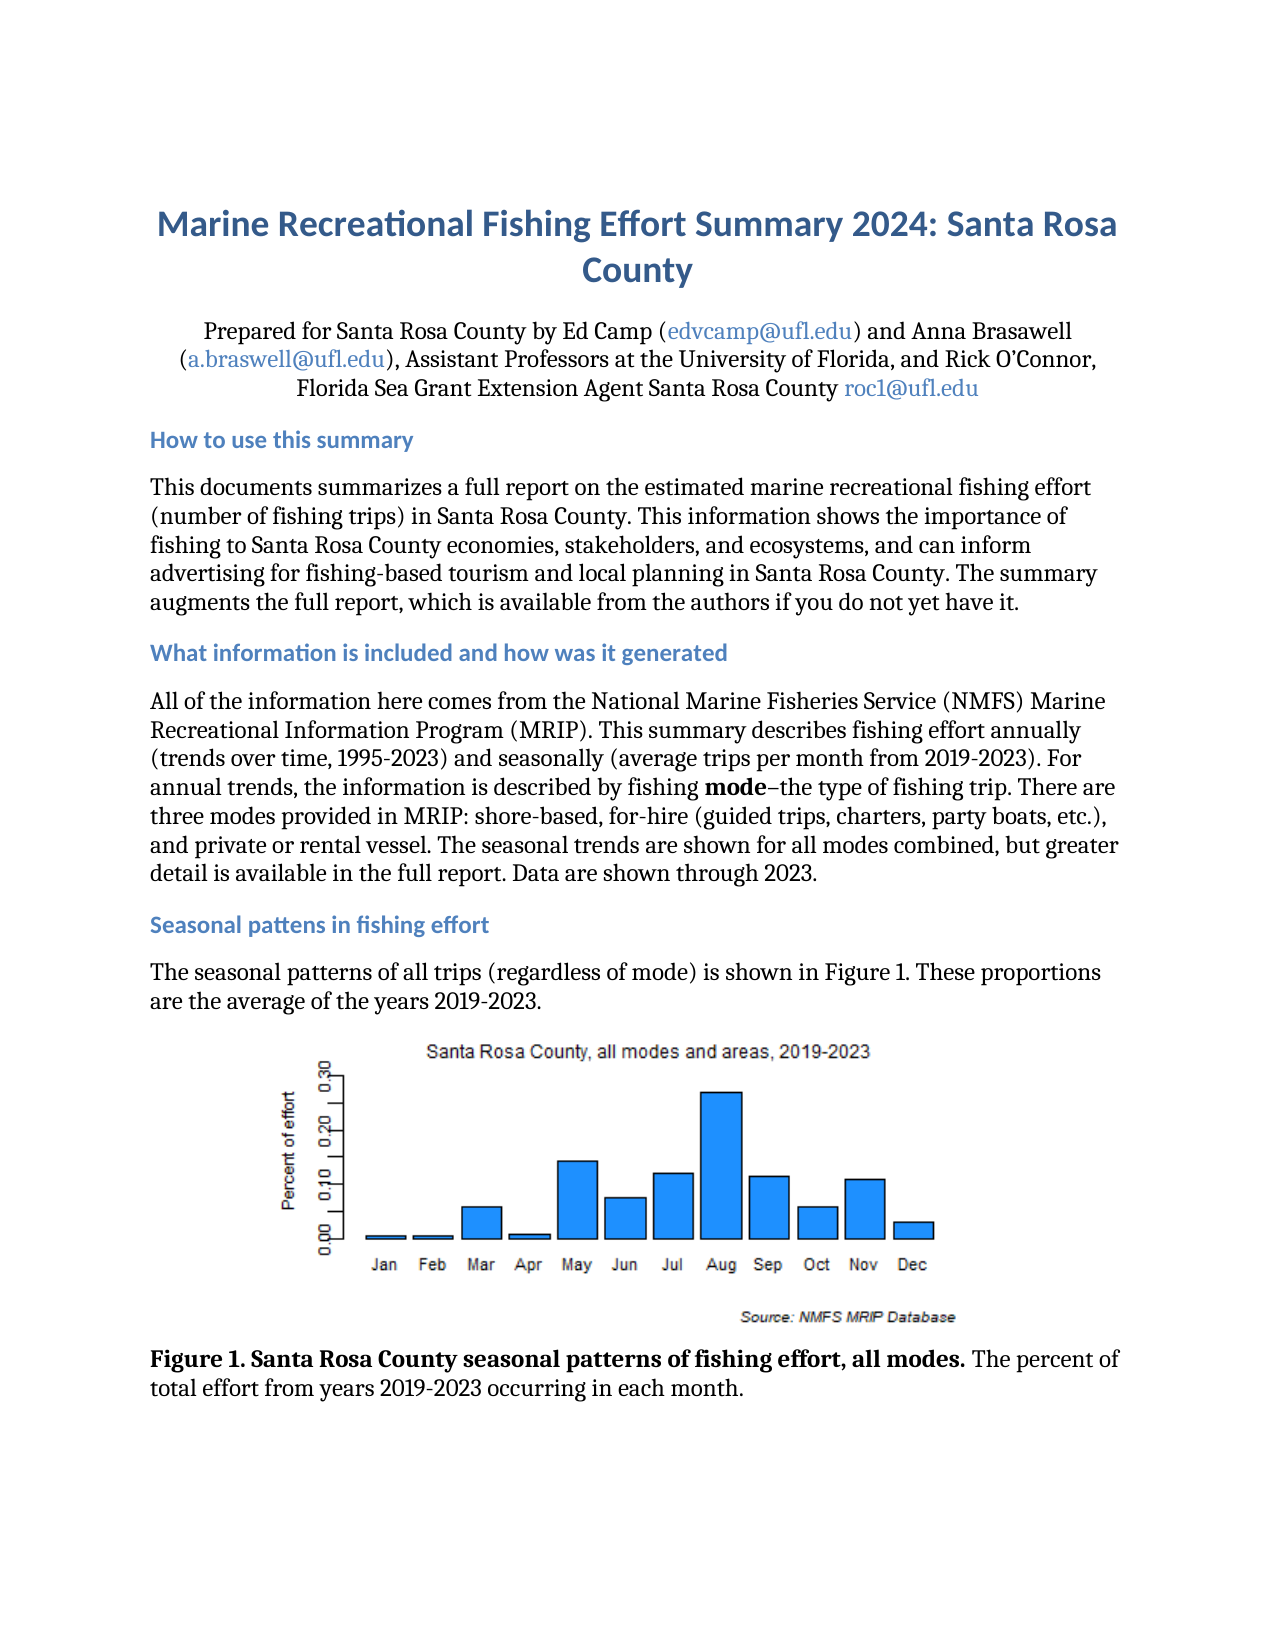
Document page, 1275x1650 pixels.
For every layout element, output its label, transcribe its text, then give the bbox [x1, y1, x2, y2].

subtitle How to use this summary [150, 424, 1125, 454]
subtitle Seasonal pattens in fishing effort [150, 909, 1125, 939]
text This documents summarizes a full report on the estimated marine recreational fishing effort (number of fishing trips) in Santa Rosa County. This information shows the importance of fishing to Santa Rosa County economies, stakeholders, and ecosystems, and can inform advertising for fishing-based tourism and local planning in Santa Rosa County. The summary augments the full report, which is available from the authors if you do not yet have it. [150, 473, 1125, 617]
subtitle What information is included and how was it generated [150, 638, 1125, 668]
title Marine Recreational Fishing Effort Summary 2024: Santa Rosa County [150, 200, 1125, 292]
text All of the information here comes from the National Marine Fisheries Service (NMFS) Marine Recreational Information Program (MRIP). This summary describes fishing effort annually (trends over time, 1995-2023) and seasonally (average trips per month from 2019-2023). For annual trends, the information is described by fishing mode–the type of fishing trip. There are three modes provided in MRIP: shore-based, for-hire (guided trips, charters, party boats, etc.), and private or rental vessel. The seasonal trends are shown for all modes combined, but greater detail is available in the full report. Data are shown through 2023. [150, 687, 1125, 888]
picture [168, 1034, 1044, 1327]
text Prepared for Santa Rosa County by Ed Camp (edvcamp@ufl.edu) and Anna Brasawell (a.braswell@ufl.edu), Assistant Professors at the University of Florida, and Rick O’Connor, Florida Sea Grant Extension Agent Santa Rosa County roc1@ufl.edu [150, 317, 1125, 403]
text Figure 1. Santa Rosa County seasonal patterns of fishing effort, all modes. The percent of total effort from years 2019-2023 occurring in each month. [150, 1345, 1125, 1402]
text The seasonal patterns of all trips (regardless of mode) is shown in Figure 1. These proportions are the average of the years 2019-2023. [150, 958, 1125, 1016]
